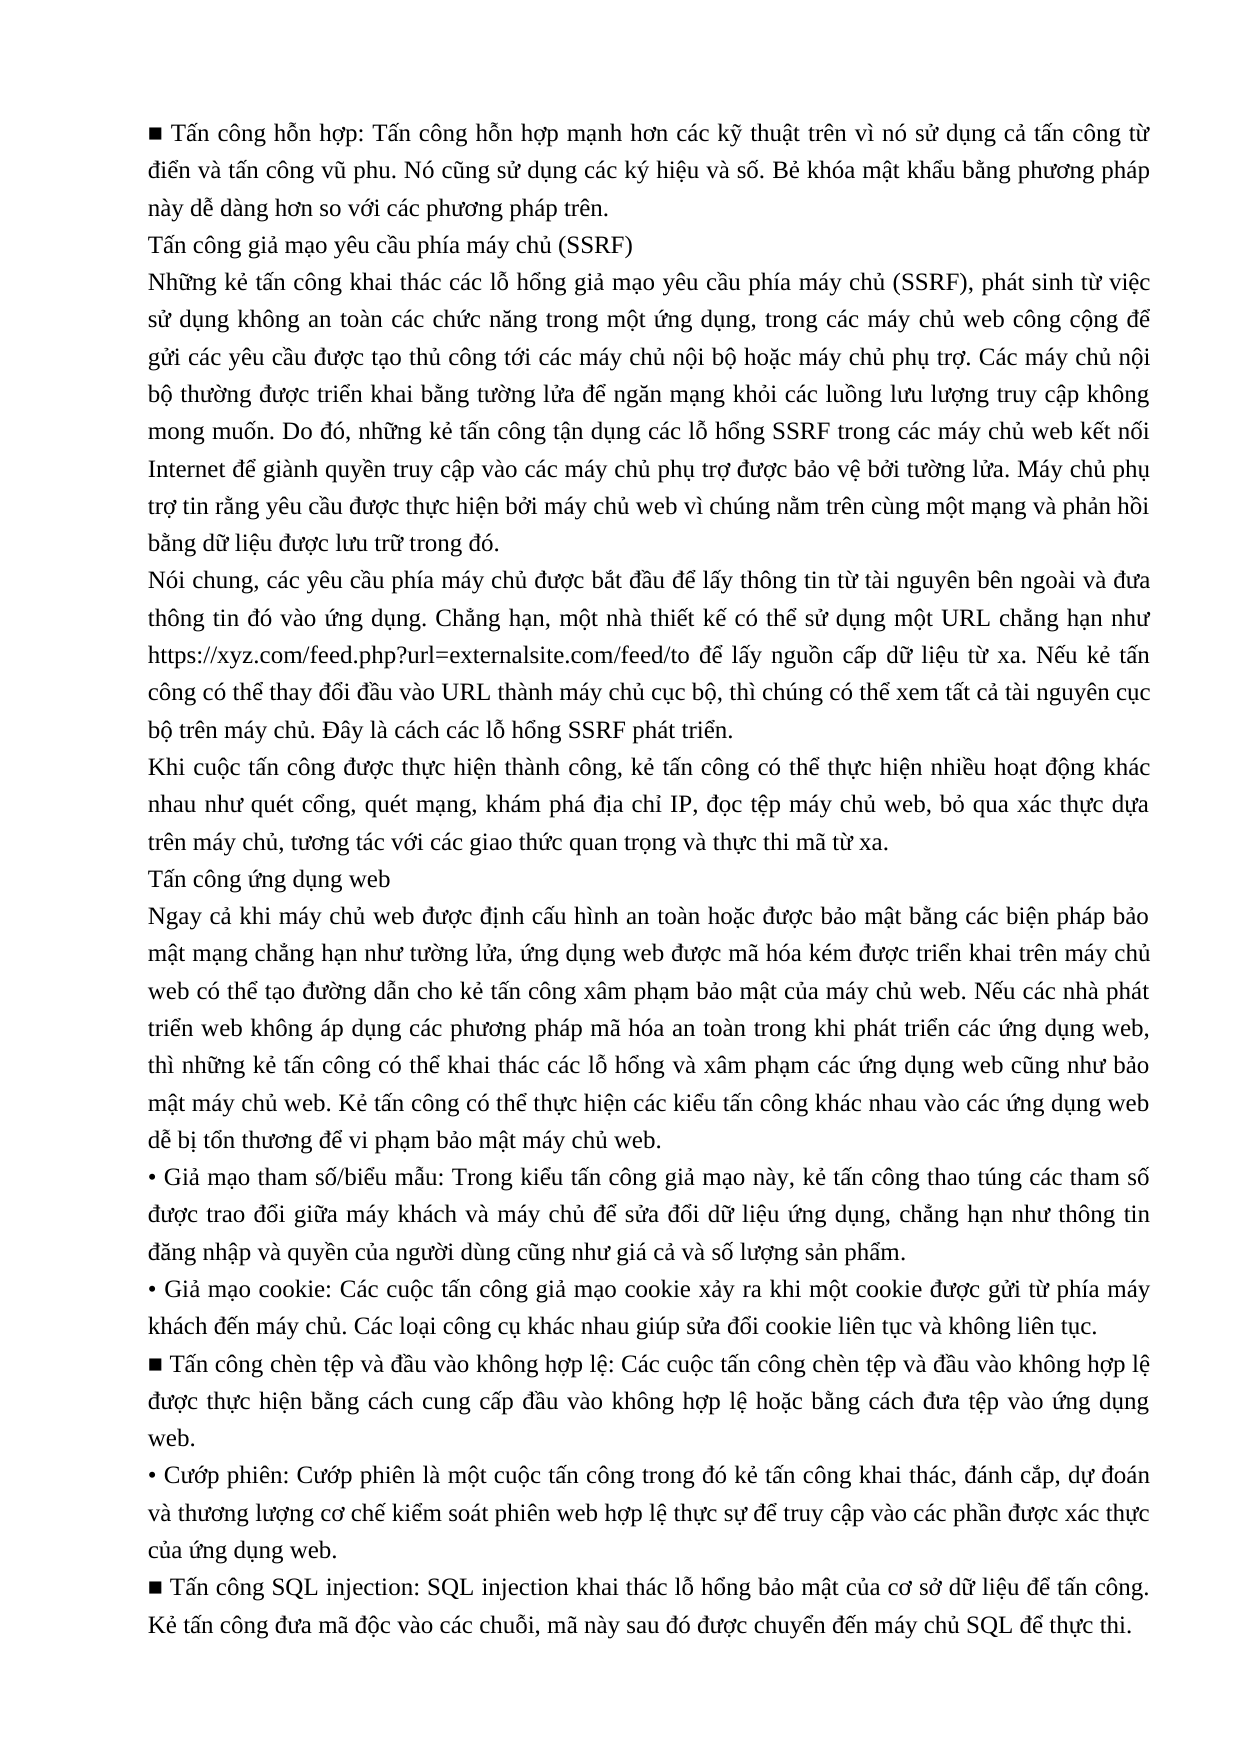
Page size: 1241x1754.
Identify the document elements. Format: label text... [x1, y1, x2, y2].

text Ngay cả khi máy chủ web được định cấu hình an toàn hoặc được bảo mật bằng các biện pháp bảo mật mạng chẳng hạn như tường lửa, ứng dụng web được mã hóa kém được triển khai trên máy chủ web có thể tạo đường dẫn cho kẻ tấn công xâm phạm bảo mật của máy chủ web. Nếu các nhà phát triển web không áp dụng các phương pháp mã hóa an toàn trong khi phát triển các ứng dụng web, thì những kẻ tấn công có thể khai thác các lỗ hổng và xâm phạm các ứng dụng web cũng như bảo mật máy chủ web. Kẻ tấn công có thể thực hiện các kiểu tấn công khác nhau vào các ứng dụng web dễ bị tổn thương để vi phạm bảo mật máy chủ web. [148, 901, 1152, 1154]
text Tấn công ứng dụng web [148, 864, 1152, 893]
text Nói chung, các yêu cầu phía máy chủ được bắt đầu để lấy thông tin từ tài nguyên bên ngoài và đưa thông tin đó vào ứng dụng. Chẳng hạn, một nhà thiết kế có thể sử dụng một URL chẳng hạn như https://xyz.com/feed.php?url=externalsite.com/feed/to để lấy nguồn cấp dữ liệu từ xa. Nếu kẻ tấn công có thể thay đổi đầu vào URL thành máy chủ cục bộ, thì chúng có thể xem tất cả tài nguyên cục bộ trên máy chủ. Đây là cách các lỗ hổng SSRF phát triển. [148, 566, 1152, 743]
text ■ Tấn công hỗn hợp: Tấn công hỗn hợp mạnh hơn các kỹ thuật trên vì nó sử dụng cả tấn công từ điển và tấn công vũ phu. Nó cũng sử dụng các ký hiệu và số. Bẻ khóa mật khẩu bằng phương pháp này dễ dàng hơn so với các phương pháp trên. [148, 118, 1152, 221]
text • Giả mạo cookie: Các cuộc tấn công giả mạo cookie xảy ra khi một cookie được gửi từ phía máy khách đến máy chủ. Các loại công cụ khác nhau giúp sửa đổi cookie liên tục và không liên tục. [148, 1274, 1152, 1340]
text Tấn công giả mạo yêu cầu phía máy chủ (SSRF) [148, 230, 1152, 259]
text • Cướp phiên: Cướp phiên là một cuộc tấn công trong đó kẻ tấn công khai thác, đánh cắp, dự đoán và thương lượng cơ chế kiểm soát phiên web hợp lệ thực sự để truy cập vào các phần được xác thực của ứng dụng web. [148, 1461, 1152, 1564]
text ■ Tấn công SQL injection: SQL injection khai thác lỗ hổng bảo mật của cơ sở dữ liệu để tấn công. Kẻ tấn công đưa mã độc vào các chuỗi, mã này sau đó được chuyển đến máy chủ SQL để thực thi. [148, 1572, 1152, 1638]
text Những kẻ tấn công khai thác các lỗ hổng giả mạo yêu cầu phía máy chủ (SSRF), phát sinh từ việc sử dụng không an toàn các chức năng trong một ứng dụng, trong các máy chủ web công cộng để gửi các yêu cầu được tạo thủ công tới các máy chủ nội bộ hoặc máy chủ phụ trợ. Các máy chủ nội bộ thường được triển khai bằng tường lửa để ngăn mạng khỏi các luồng lưu lượng truy cập không mong muốn. Do đó, những kẻ tấn công tận dụng các lỗ hổng SSRF trong các máy chủ web kết nối Internet để giành quyền truy cập vào các máy chủ phụ trợ được bảo vệ bởi tường lửa. Máy chủ phụ trợ tin rằng yêu cầu được thực hiện bởi máy chủ web vì chúng nằm trên cùng một mạng và phản hồi bằng dữ liệu được lưu trữ trong đó. [148, 267, 1152, 557]
text ■ Tấn công chèn tệp và đầu vào không hợp lệ: Các cuộc tấn công chèn tệp và đầu vào không hợp lệ được thực hiện bằng cách cung cấp đầu vào không hợp lệ hoặc bằng cách đưa tệp vào ứng dụng web. [148, 1349, 1152, 1452]
text Khi cuộc tấn công được thực hiện thành công, kẻ tấn công có thể thực hiện nhiều hoạt động khác nhau như quét cổng, quét mạng, khám phá địa chỉ IP, đọc tệp máy chủ web, bỏ qua xác thực dựa trên máy chủ, tương tác với các giao thức quan trọng và thực thi mã từ xa. [148, 752, 1152, 855]
text • Giả mạo tham số/biểu mẫu: Trong kiểu tấn công giả mạo này, kẻ tấn công thao túng các tham số được trao đổi giữa máy khách và máy chủ để sửa đổi dữ liệu ứng dụng, chẳng hạn như thông tin đăng nhập và quyền của người dùng cũng như giá cả và số lượng sản phẩm. [148, 1162, 1152, 1266]
